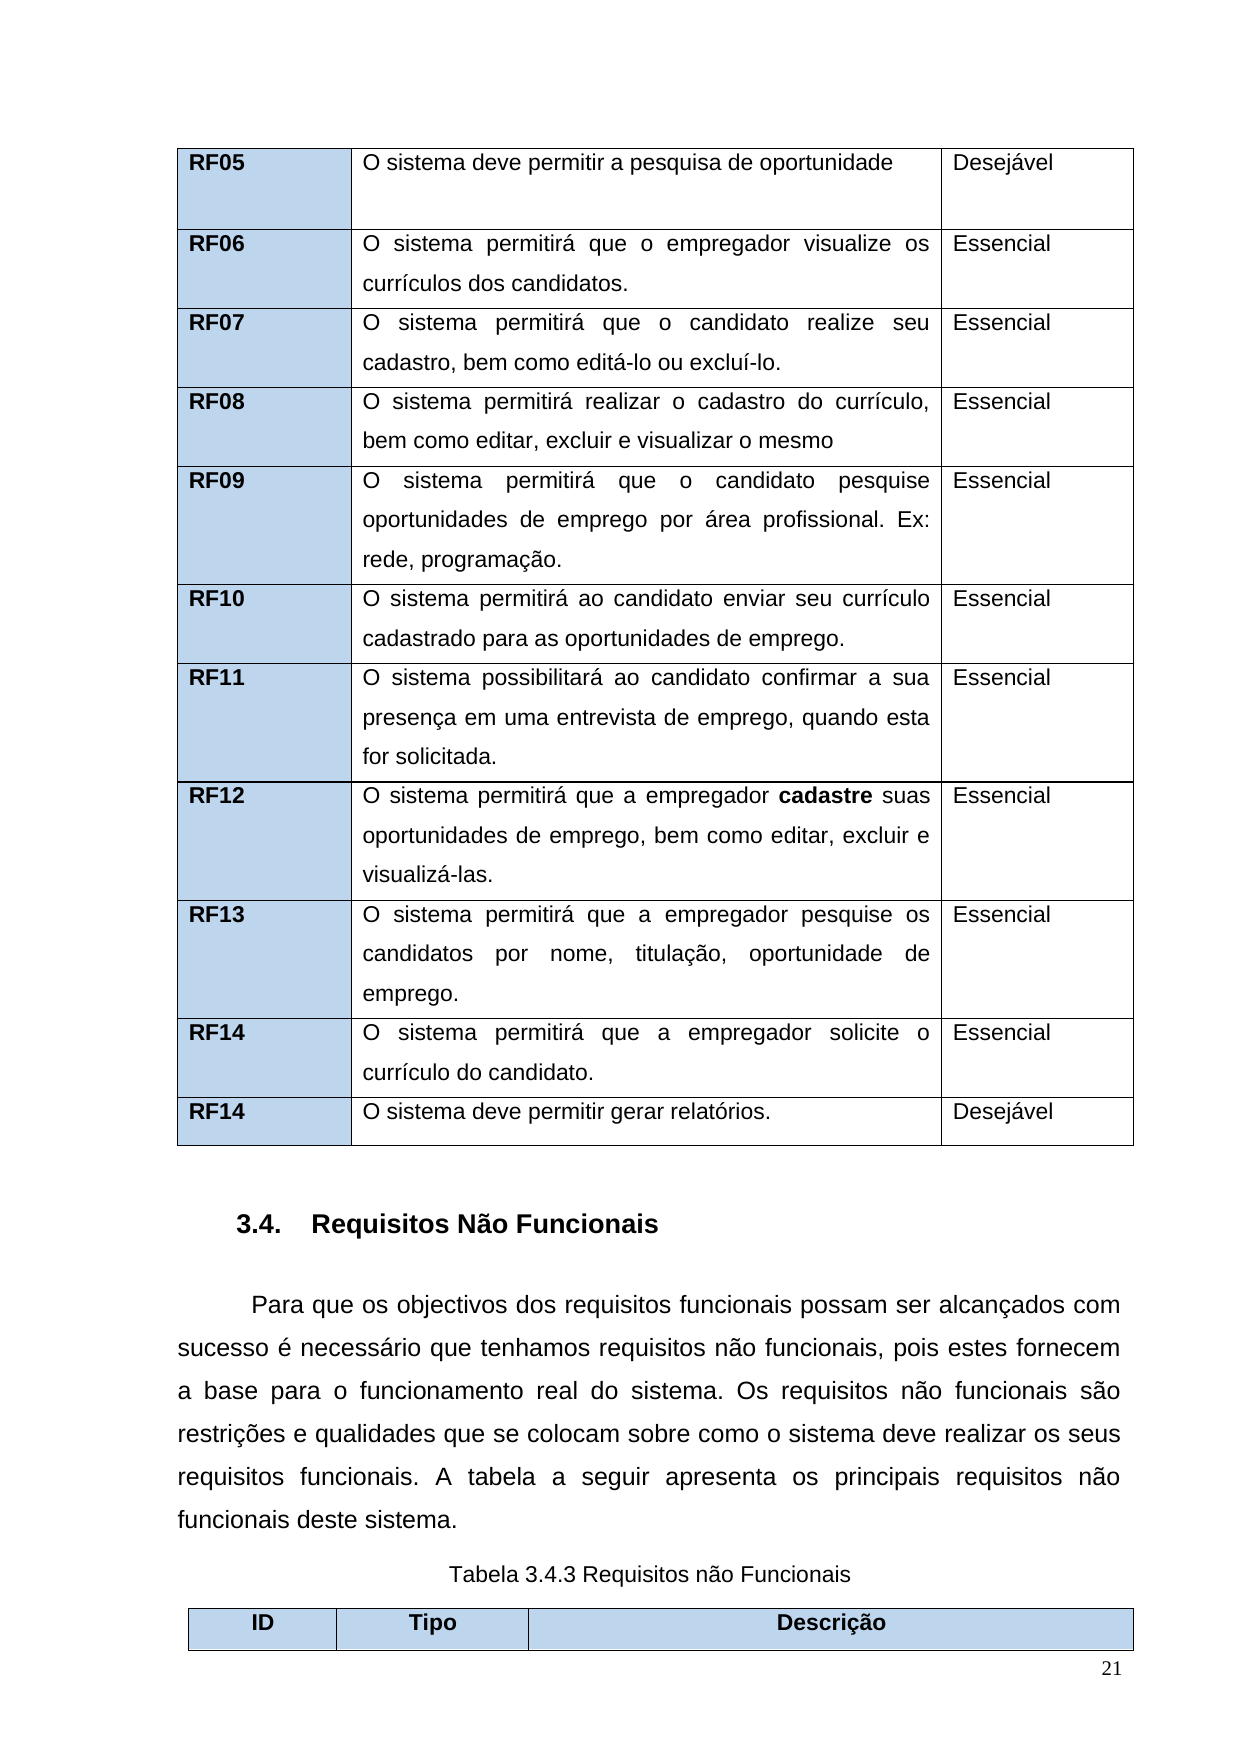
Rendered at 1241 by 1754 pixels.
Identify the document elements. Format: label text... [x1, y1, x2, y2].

table_cell Essencial [942, 901, 1133, 1018]
table_header Tipo [337, 1609, 528, 1649]
table_cell Essencial [942, 585, 1133, 663]
table_cell O sistema permitirá ao candidato enviar seu currículo cadastrado para as oportunidades de emprego. [352, 585, 941, 663]
table_cell Essencial [942, 230, 1133, 308]
table_cell Essencial [942, 783, 1133, 900]
table_cell Desejável [942, 149, 1133, 229]
table_cell O sistema permitirá que a empregador solicite o currículo do candidato. [352, 1019, 941, 1097]
table_cell RF06 [178, 230, 351, 308]
table_cell RF12 [178, 783, 351, 900]
table_cell RF05 [178, 149, 351, 229]
table_cell O sistema deve permitir a pesquisa de oportunidade [352, 149, 941, 229]
table_cell O sistema possibilitará ao candidato confirmar a sua presença em uma entrevista de emprego, quando esta for solicitada. [352, 664, 941, 781]
table_cell Desejável [942, 1098, 1133, 1145]
table_cell Essencial [942, 467, 1133, 584]
table_cell O sistema permitirá que o candidato pesquise oportunidades de emprego por área profissional. Ex: rede, programação. [352, 467, 941, 584]
table_cell RF11 [178, 664, 351, 781]
table_cell RF14 [178, 1019, 351, 1097]
table_cell O sistema permitirá que o candidato realize seu cadastro, bem como editá-lo ou excluí-lo. [352, 309, 941, 387]
table_cell Essencial [942, 388, 1133, 466]
table_cell O sistema permitirá realizar o cadastro do currículo, bem como editar, excluir e visualizar o mesmo [352, 388, 941, 466]
text Para que os objectivos dos requisitos funcionais possam ser alcançados com sucesso é necessário que tenhamos requisitos não funcionais, pois estes fornecem a base para o funcionamento real do sistema. Os requisitos não funcionais são restrições e qualidades que se colocam sobre como o sistema deve realizar os seus requisitos funcionais. A tabela a seguir apresenta os principais requisitos não funcionais deste sistema. [177, 1290, 1122, 1534]
table_header ID [189, 1609, 336, 1649]
table_cell RF13 [178, 901, 351, 1018]
table_cell Essencial [942, 309, 1133, 387]
table_cell Essencial [942, 664, 1133, 781]
table_cell RF08 [178, 388, 351, 466]
table_header Descrição [529, 1609, 1133, 1649]
table_cell O sistema permitirá que a empregador pesquise os candidatos por nome, titulação, oportunidade de emprego. [352, 901, 941, 1018]
table_cell RF14 [178, 1098, 351, 1145]
table_cell RF10 [178, 585, 351, 663]
table_cell O sistema permitirá que a empregador cadastre suas oportunidades de emprego, bem como editar, excluir e visualizá-las. [352, 783, 941, 900]
table_cell RF09 [178, 467, 351, 584]
table_cell O sistema deve permitir gerar relatórios. [352, 1098, 941, 1145]
table_cell Essencial [942, 1019, 1133, 1097]
table_cell RF07 [178, 309, 351, 387]
table_cell O sistema permitirá que o empregador visualize os currículos dos candidatos. [352, 230, 941, 308]
subtitle Requisitos Não Funcionais [236, 1208, 1122, 1240]
